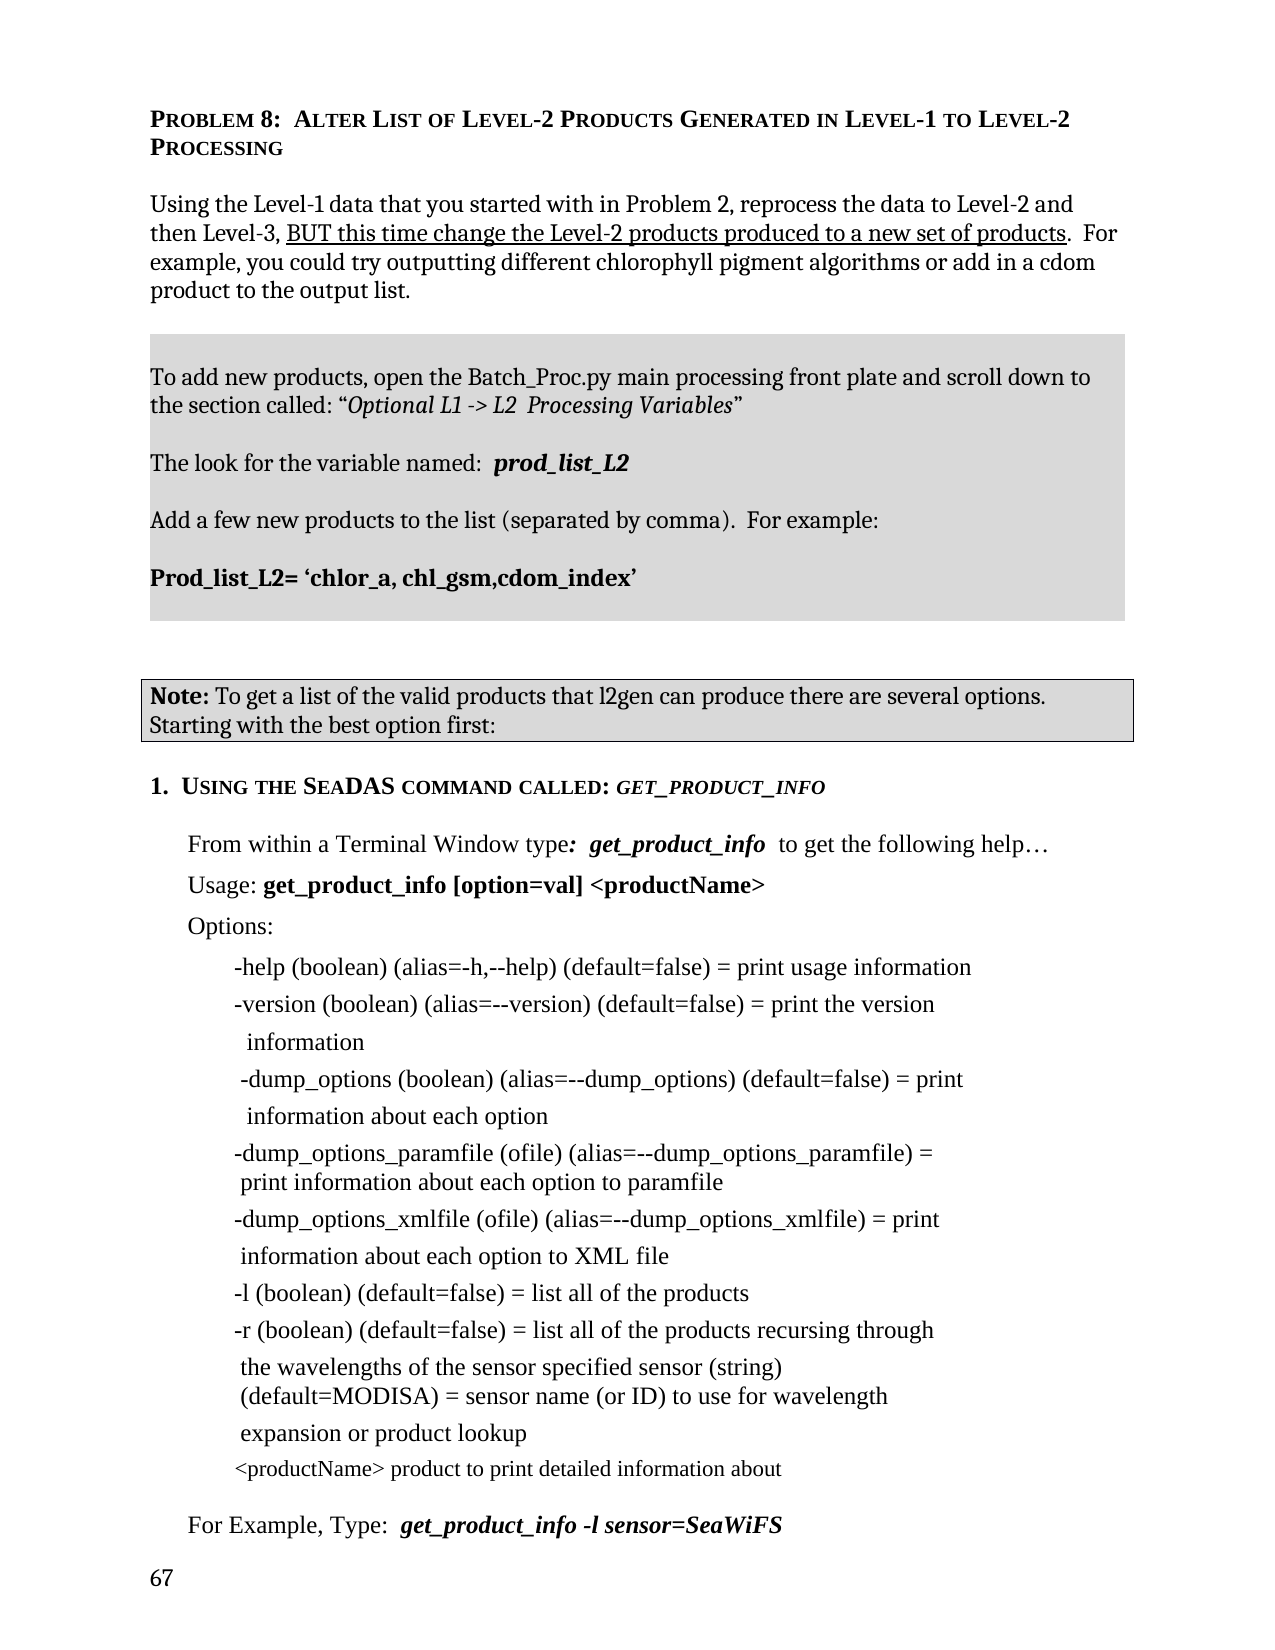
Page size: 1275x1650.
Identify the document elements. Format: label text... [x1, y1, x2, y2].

text Options: [187, 911, 1125, 940]
text The look for the variable named: prod_list_L2 [150, 449, 1125, 477]
text information about each option [234, 1101, 1125, 1129]
text From within a Terminal Window type: get_product_info to get the following help… [187, 829, 1125, 857]
text For Example, Type: get_product_info -l sensor=SeaWiFS [187, 1510, 1125, 1539]
text -dump_options_paramfile (ofile) (alias=--dump_options_paramfile) = print information about each option to paramfile [234, 1138, 1125, 1195]
text -dump_options (boolean) (alias=--dump_options) (default=false) = print [234, 1064, 1125, 1092]
text information [234, 1027, 1125, 1055]
text Usage: get_product_info [option=val] <productName> [187, 870, 1125, 899]
text the wavelengths of the sensor specified sensor (string) (default=MODISA) = sensor name (or ID) to use for wavelength [234, 1352, 1125, 1409]
text Add a few new products to the list (separated by comma). For example: [150, 506, 1125, 564]
text Prod_list_L2= ‘chlor_a, chl_gsm,cdom_index’ [150, 564, 1125, 621]
text Note: To get a list of the valid products that l2gen can produce there are several options. Starting with the best option first: [142, 680, 1133, 741]
text To add new products, open the Batch_Proc.py main processing front plate and scroll down to the section called: “Optional L1 -> L2 Processing Variables” [150, 334, 1125, 420]
text -dump_options_xmlfile (ofile) (alias=--dump_options_xmlfile) = print [234, 1204, 1125, 1232]
subtitle 1. Using the SeaDAS command called: get_product_info [150, 771, 1125, 800]
text expansion or product lookup [234, 1418, 1125, 1447]
text -help (boolean) (alias=-h,--help) (default=false) = print usage information [234, 952, 1125, 981]
text <productName> product to print detailed information about [234, 1455, 1125, 1481]
text -version (boolean) (alias=--version) (default=false) = print the version [234, 989, 1125, 1018]
text Using the Level-1 data that you started with in Problem 2, reprocess the data to Level-2 and then Level-3, BUT this time change the Level-2 products produced to a new set of products. For example, you could try outputting different chlorophyll pigment algorithms or add in a cdom product to the output list. [150, 190, 1125, 305]
subtitle Problem 8: Alter List of Level-2 Products Generated in Level-1 to Level-2 Processing [150, 104, 1125, 161]
text information about each option to XML file [234, 1241, 1125, 1269]
text -r (boolean) (default=false) = list all of the products recursing through [234, 1315, 1125, 1344]
text -l (boolean) (default=false) = list all of the products [234, 1278, 1125, 1307]
